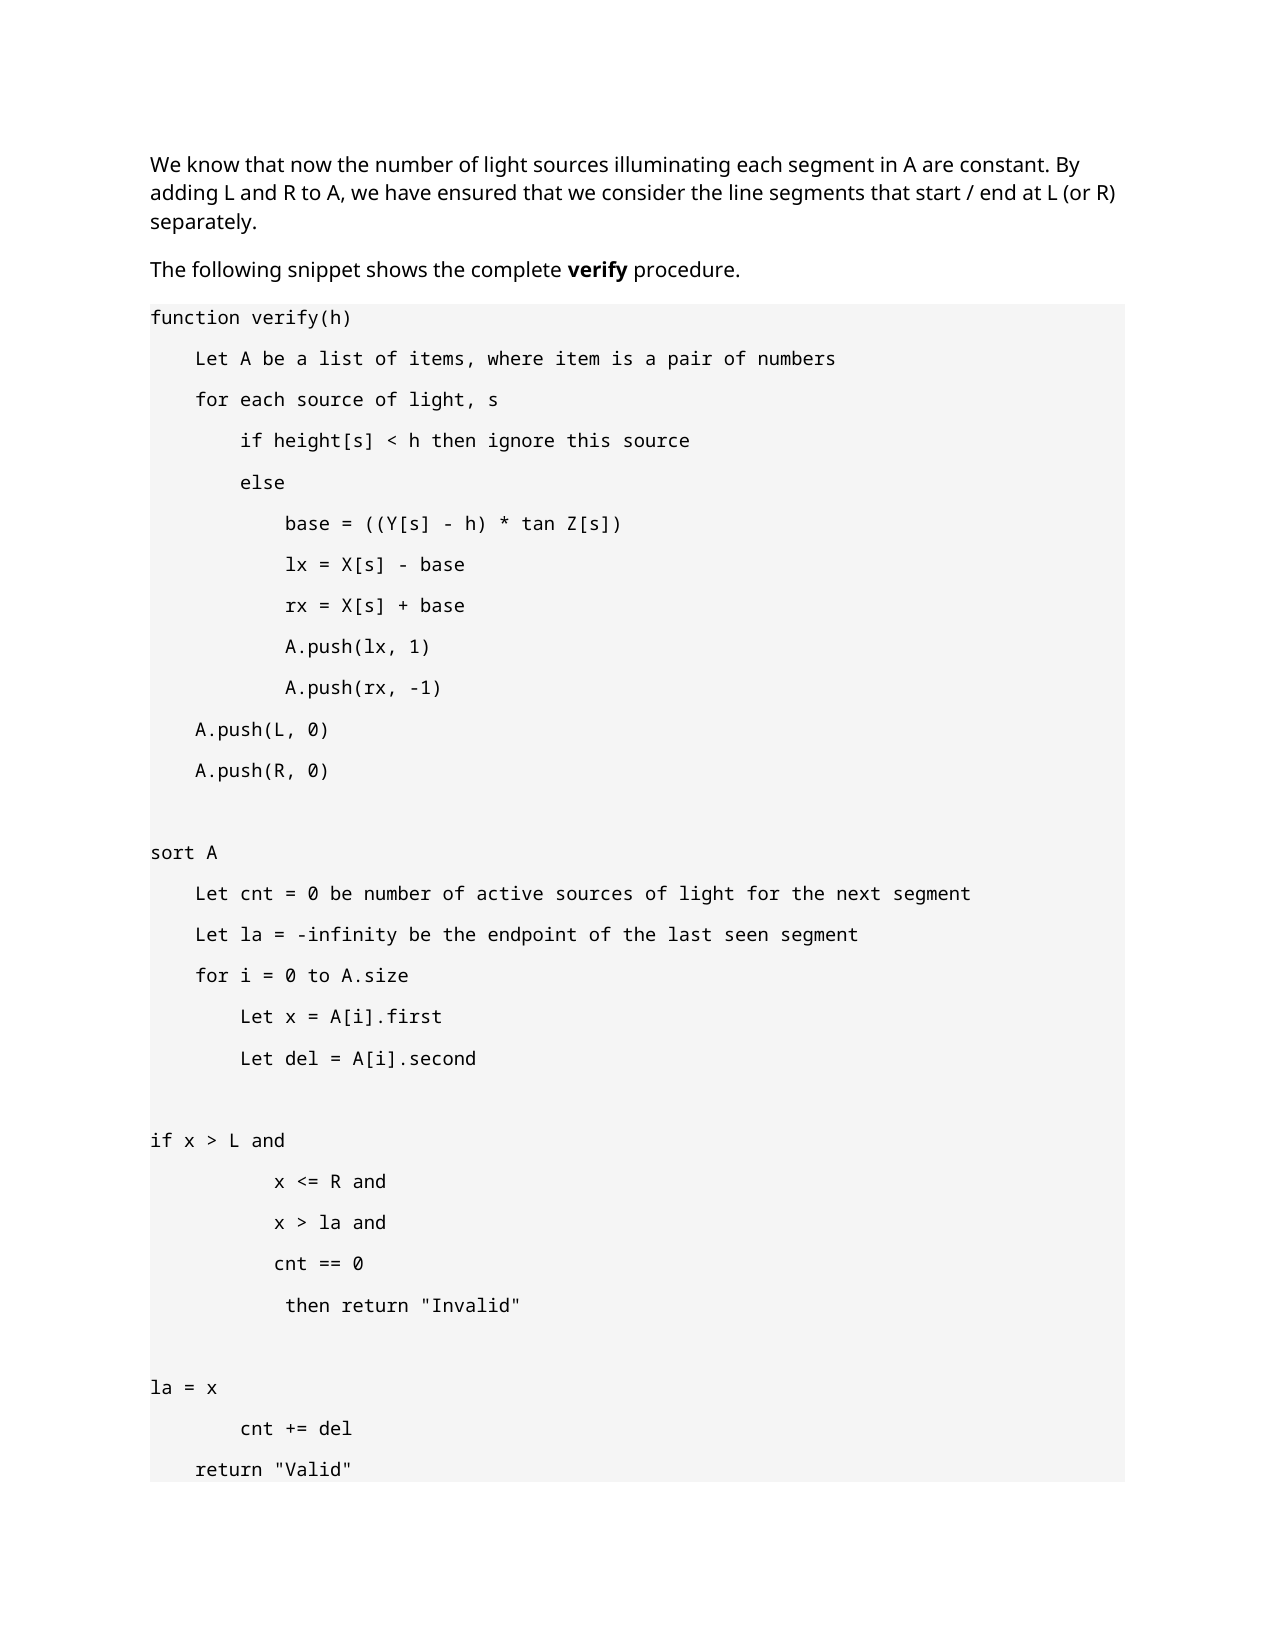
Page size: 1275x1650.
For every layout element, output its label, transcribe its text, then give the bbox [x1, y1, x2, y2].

text base = ((Y[s] - h) * tan Z[s]) [150, 510, 1125, 536]
text A.push(R, 0) [150, 757, 1125, 782]
text then return "Invalid" [150, 1292, 1125, 1317]
text x <= R and [150, 1168, 1125, 1194]
text Let A be a list of items, where item is a pair of numbers [150, 346, 1125, 371]
text A.push(rx, -1) [150, 675, 1125, 700]
text rx = X[s] + base [150, 592, 1125, 618]
text x > la and [150, 1209, 1125, 1235]
text A.push(L, 0) [150, 716, 1125, 741]
text else [150, 469, 1125, 494]
text cnt += del [150, 1415, 1125, 1441]
text We know that now the number of light sources illuminating each segment in A are constant. By adding L and R to A, we have ensured that we consider the line segments that start / end at L (or R) separately. [150, 150, 1125, 235]
text la = x [150, 1374, 1125, 1400]
text cnt == 0 [150, 1251, 1125, 1276]
text Let x = A[i].first [150, 1004, 1125, 1029]
text A.push(lx, 1) [150, 633, 1125, 659]
text if x > L and [150, 1127, 1125, 1153]
text The following snippet shows the complete verify procedure. [150, 256, 1125, 284]
text return "Valid" [150, 1456, 1125, 1482]
text sort A [150, 839, 1125, 865]
text lx = X[s] - base [150, 551, 1125, 577]
text if height[s] < h then ignore this source [150, 428, 1125, 453]
text Let la = -infinity be the endpoint of the last seen segment [150, 922, 1125, 947]
text function verify(h) [150, 304, 1125, 330]
text for each source of light, s [150, 387, 1125, 412]
text Let del = A[i].second [150, 1045, 1125, 1071]
text for i = 0 to A.size [150, 963, 1125, 988]
text Let cnt = 0 be number of active sources of light for the next segment [150, 880, 1125, 906]
